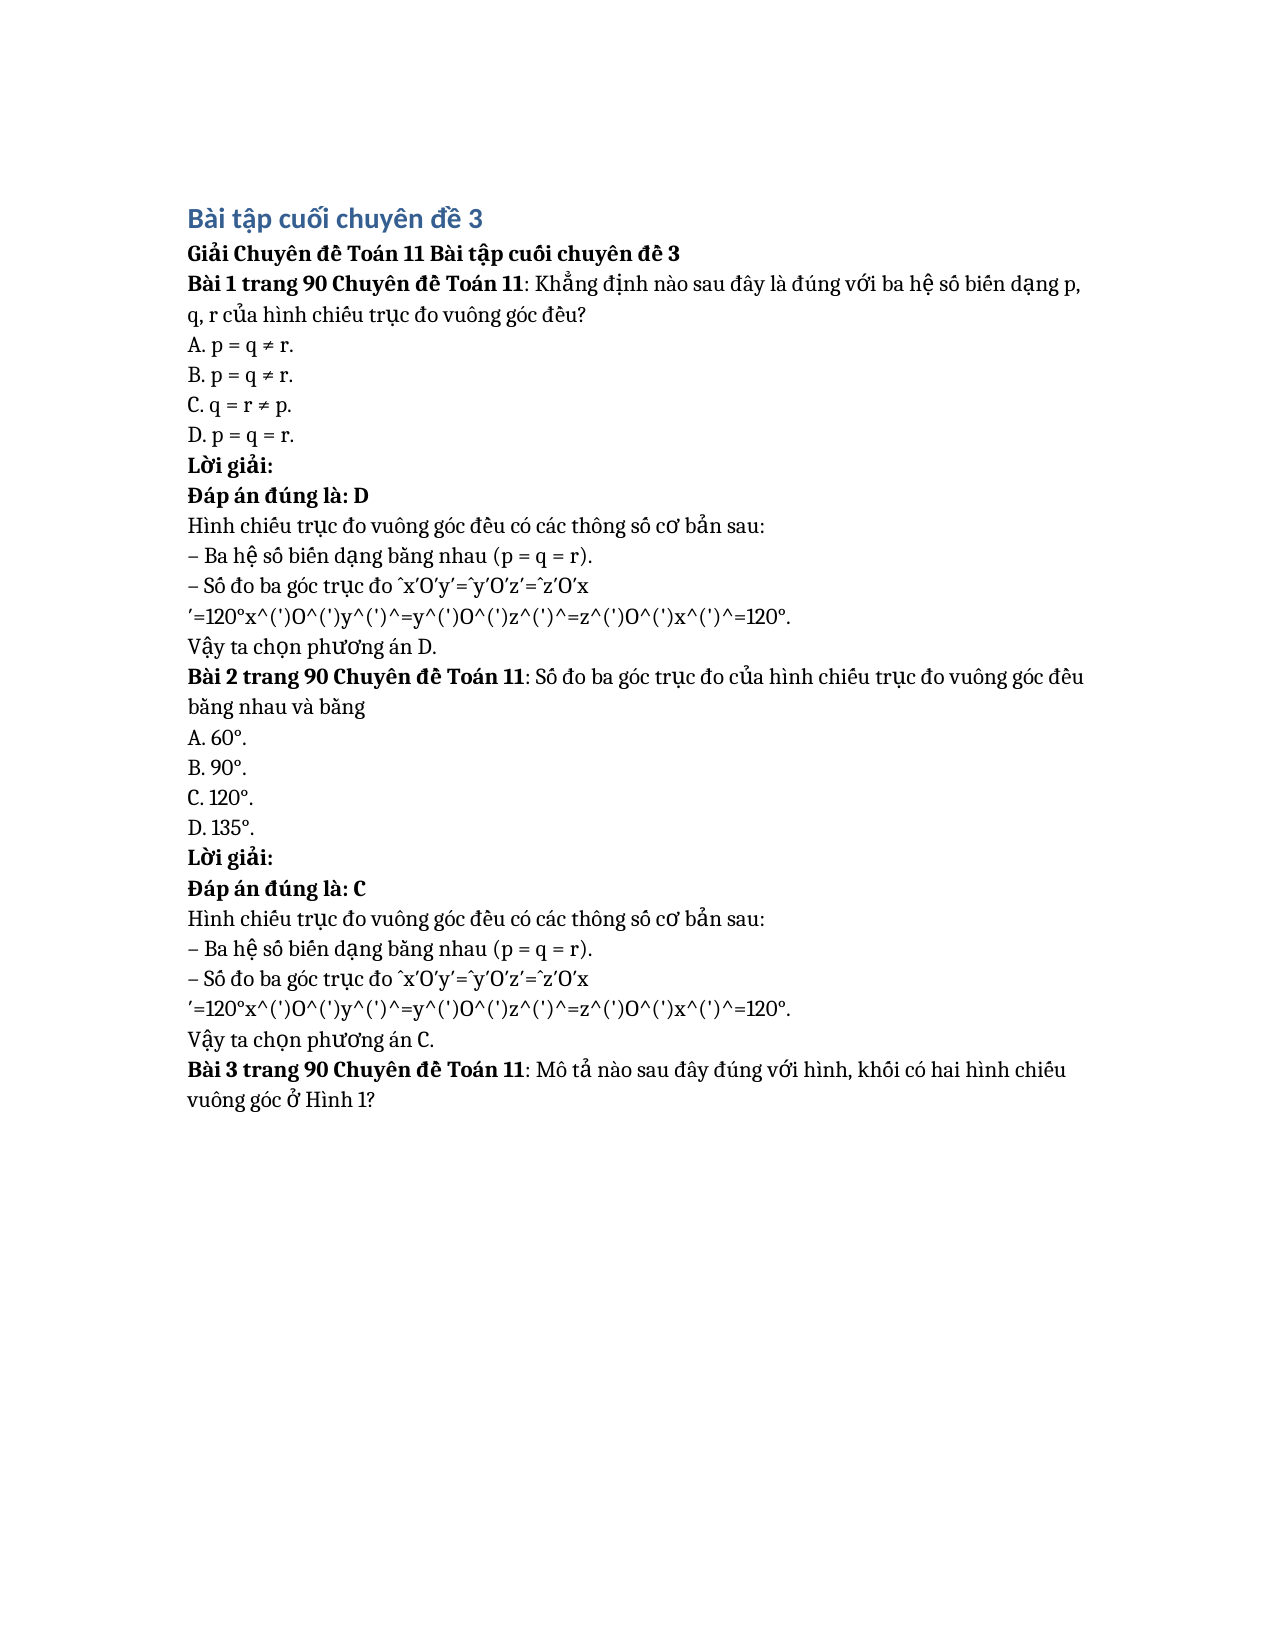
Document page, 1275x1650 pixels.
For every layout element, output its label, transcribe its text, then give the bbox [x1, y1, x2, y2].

text Giải Chuyên đề Toán 11 Bài tập cuối chuyên đề 3 Bài 1 trang 90 Chuyên đề Toán 11: Khẳng định nào sau đây là đúng với ba hệ số biến dạng p, q, r của hình chiếu trục đo vuông góc đều? A. p = q ≠ r. B. p = q ≠ r. C. q = r ≠ p. D. p = q = r. Lời giải: Đáp án đúng là: D Hình chiếu trục đo vuông góc đều có các thông số cơ bản sau: – Ba hệ số biến dạng bằng nhau (p = q = r). – Số đo ba góc trục đo ˆx′O′y′=ˆy′O′z′=ˆz′O′x′=120°x^(')O^(')y^(')^=y^(')O^(')z^(')^=z^(')O^(')x^(')^=120°. Vậy ta chọn phương án D. Bài 2 trang 90 Chuyên đề Toán 11: Số đo ba góc trục đo của hình chiếu trục đo vuông góc đều bằng nhau và bằng A. 60°. B. 90°. C. 120°. D. 135°. Lời giải: Đáp án đúng là: C Hình chiếu trục đo vuông góc đều có các thông số cơ bản sau: – Ba hệ số biến dạng bằng nhau (p = q = r). – Số đo ba góc trục đo ˆx′O′y′=ˆy′O′z′=ˆz′O′x′=120°x^(')O^(')y^(')^=y^(')O^(')z^(')^=z^(')O^(')x^(')^=120°. Vậy ta chọn phương án C. Bài 3 trang 90 Chuyên đề Toán 11: Mô tả nào sau đây đúng với hình, khối có hai hình chiếu vuông góc ở Hình 1? A. Hình chóp cụt. B. Hình lăng trụ. C. Hình nón. D. Hình nón cụt. Lời giải: Đáp án đúng là: B Trong Hình 1, ta đã có hình chiếu đứng và hình chiếu bằng của vật thể được biểu diễn. Do đó Hình 1 là khối lăng trụ đứng tứ giác, có đáy là hình thang cân. Vậy ta chọn phương án B. Bài 4 trang 90 Chuyên đề Toán 11: Tính thể tích của cái nêm có hình chiếu trục đo vuông góc đều trong Hình 2, cho biết khoảng cách giữa hai chấm biểu diễn độ dài thật 1 dm. A. 36 dm3. B. 24 dm3. C. 18 dm3. D. 9 dm3. Lời giải: Đáp án đúng là: C Quan sát Hình 2, ta thấy khối lăng trụ đứng tam giác biểu diễn cái nêm có chiều cao 3 dm, tam giác đáy có kích thước hai cạnh góc vuông lần lượt là 3 dm và 4 dm. Suy ra diện tích của tam giác đáy bằng: 12.3.4=6(1)/(2).3.4=6 (dm2). Do đó thể tích của cái nêm đã cho bằng: 6.3 = 18 (dm3). Vậy ta chọn phương án C. Bài 5 trang 90 Chuyên đề Toán 11: Hình, khối nào không được sử dụng để thiết kế chi tiết “đế đứng” có hình biểu diễn trong Hình 3. A. Lăng trụ. B. Hình hộp. C. Hình chóp. D. Hình trụ. Lời giải: Đáp án đúng là: C Các khối hình học tạo thành trong Hình 3 là: khối trụ rỗng tròn xoay, bốn khối lăng trụ đứng tam giác có đáy là tam giác vuông, khối hộp chữ nhật. Do đó hình, khối chóp không được sử dụng để thiết kế chi tiết “đế đứng” có hình biểu diễn trong Hình 3. Vậy ta chọn phương án C. Bài 6 trang 90 Chuyên đề Toán 11: Trong các mệnh đề sau, mệnh đề nào đúng đối với phép chiếu vuông góc? A. Bảo toàn tính song song của các cạnh của vật chiếu. B. Bảo toàn diện tích các mặt của vật chiếu. C. Bảo toàn góc giữa các cạnh của vật chiếu. D. Bảo toàn kích thước các cạnh của vật song song với mặt phẳng chiếu. Lời giải: Đáp án đúng là: D Phép chiếu vuông góc không bảo toàn tính song song của các cạnh, diện tích các mặt và góc giữa các cạnh của vật chiếu vì phép chiếu vuông góc chỉ thể hiện một mặt của vật thật. Do đó ta loại các phương án A, B, C. Vậy ta chọn phương án D. Bài 7 trang 91 Chuyên đề Toán 11: Vẽ hình chiếu vuông góc của vật thể có hình biểu diễn như Hình 4. Lời giải: Hình chiếu vuông góc của vật thể (hình lăng trụ đứng lục giác đều) có hình biểu diễn như Hình 4 là: Bài 8 trang 91 Chuyên đề Toán 11: Trong bản vẽ biểu diễn hình trụ của Hình 5. a) Khoảng cách giữa hai đường gióng nào cho ta biết chiều cao của hình trụ? b) Khoảng cách giữa hai đường gióng nào cho ta biết độ dài đường kính đáy của hình trụ? c) Nêu cách xác định điểm M3 biểu diễn tâm M của đáy trên hình chiếu bằng khi biết các điểm M1 và M2 biểu diễn M trong hình chiếu đứng và hình chiếu cạnh. Lời giải: Gọi d1, d2, d3, d4, d5 là các đường gióng của bản vẽ (như hình vẽ). a) Khoảng cách giữa hai đường gióng d1 và d2 cho ta biết chiều cao của hình trụ. b) Khoảng cách giữa hai đường gióng d3 và d4 cho ta biết độ dài đường kính đáy của hình trụ. c) Gọi OT là đường phân giác của bản vẽ (như hình vẽ). – Phác họa đường gióng d5 qua M1 và song song với d3. – Phác họa đường gióng qua M2 và song song với d3, đường gióng này cắt OT tại M0. – Phác họa đường gióng d6 qua M0 và song song với M1M2. Giao điểm của d5 và d6 là điểm M3 cần tìm. Bài 9 trang 91 Chuyên đề Toán 11: Vẽ hình chiếu vuông góc của vật thể có hình chiếu trục đo được cho trong Hình 6. Lời giải: Hình chiếu vuông góc của vật thể có hình chiếu trục đo được cho trong Hình 6 là: Bài 10 trang 92 Chuyên đề Toán 11: Đọc bản vẽ kĩ thuật trong Hình 7. – Cho biết tên gọi của bản vẽ và tỉ lệ. – Liệt kê các loại hình chiếu đã sử dụng. – Liệt kê kích thước ba chiều của vật và kích thước khối hình học tạo thành. Lời giải: – Tên gọi của bản vẽ: Giá ngang. – Tỉ lệ: 1:10. – Có hai loại hình chiếu đã sử dụng: Hình chiếu vuông góc và hình chiếu trục đo. – Liệt kê kích thước ba chiều của vật: chiều dài 60 cm, chiều rộng 40 cm, chiều cao 40 cm. – Liệt kê kích thước các khối hình học tạo thành: + khối trụ rỗng tròn xoay có đường kính 20 cm, chiều cao 20 cm; + nửa khối trụ tròn xoay có bán kính 20 cm, chiều cao 20 cm; + khối hộp chữ nhật có chiều dài 20 cm, chiều rộng 10 cm, chiều cao 20 cm; + khối hộp chữ nhật có chiều dài 20 cm, chiều rộng 20 cm, chiều cao 40 cm; + nửa khối trụ rỗng tròn xoay có bán kính 20 cm, chiều cao 20 cm. Bài 11 trang 92 Chuyên đề Toán 11: Lập bản vẽ kĩ thuật trên khổ giấy A4 gồm ba hình chiếu và các kích thước của chi tiết cơ khí “Giá chữ L” có hình chiếu trục đo như Hình 8. Cho biết hình thoi biểu diễn một hình vuông có cạnh 10 mm. Lời giải: Bước Thao tác Hình vẽ minh họa 1 – Quan sát vật thể. – Phân tích hình dạng: (1), (2), (3): khối hộp chữ nhật. (4): khối trụ tròn xoay. – Chọn các hướng chiếu vuông góc với các mặt của vật thể. 2. Chọn tỉ lệ thích hợp 1:1 với khổ giấy A4 và kích thước vật thể. Bố trí ba hình chiếu cân đối trên bản vẽ theo các hình chữ nhật bao ngoài các hình chiếu. 3 Vẽ ba hình chiếu từng phần của vật thể với các đường gióng tương ứng từ tổng quát đến chi tiết. 4 Tô đậm các nét thấy của vật thể trên các hình chiếu, dùng nét đứt để biểu diễn các đường bao khuất. 5 Kẻ các đường gióng kích thước, đường kích thước và ghi số kích thước trên các hình chiếu. 6 Kẻ khung vẽ, khung tên, ghi các nội dung của khung tên. Bản vẽ kĩ thuật trên khổ giấy A4 gồm ba hình chiếu và các kích thước của chi tiết cơ khí “Giá chữ L” có hình chiếu trục đo như Hình 8 là: Bài 12 trang 92 Chuyên đề Toán 11: Đọc bản vẽ kĩ thuật trong Hình 9. – Cho biết tên gọi của bản vẽ và tỉ lệ. – Liệt kê các loại hình chiếu đã sử dụng. – Liệt kê kích thước ba chiều của vật và kích thước khối hình học tạo thành. Lời giải: – Tên gọi của bản vẽ: Tấm trượt ngang. – Tỉ lệ: 1:2. – Có hai loại hình chiếu đã sử dụng: Hình chiếu vuông góc và hình chiếu trục đo. – Liệt kê kích thước ba chiều của vật: chiều dài 60 cm, chiều rộng 20 cm, chiều cao 20 cm. – Liệt kê kích thước các khối hình học tạo thành: + khối hộp chữ nhật có chiều dài 28 cm, chiều rộng 20 cm, chiều cao 6 cm; + hai khối hộp chữ nhật có chiều dài 10 cm, chiều rộng 9 cm, chiều cao 14 cm; + hai khối hộp chữ nhật có chiều dài 10 cm, chiều rộng 9 cm, chiều cao 6 cm; + hai khối hộp chữ nhật có chiều dài 20 cm, chiều rộng 12 cm, chiều cao 6 cm. Xem thêm lời giải bài tập Chuyên đề Toán lớp 11 Chân trời sáng tạo hay, chi tiết khác: Bài 2: Đường đi Euler và đường đi Hamilton Bài 3: Bài toán tìm đường đi ngắn nhất Bài tập cuối chuyên đề 2 Bài 1: Hình biểu diễn của một hình, khối Bài 2: Bản vẽ kĩ thuật [187, 241, 1087, 1113]
subtitle Bài tập cuối chuyên đề 3 [187, 200, 1087, 236]
